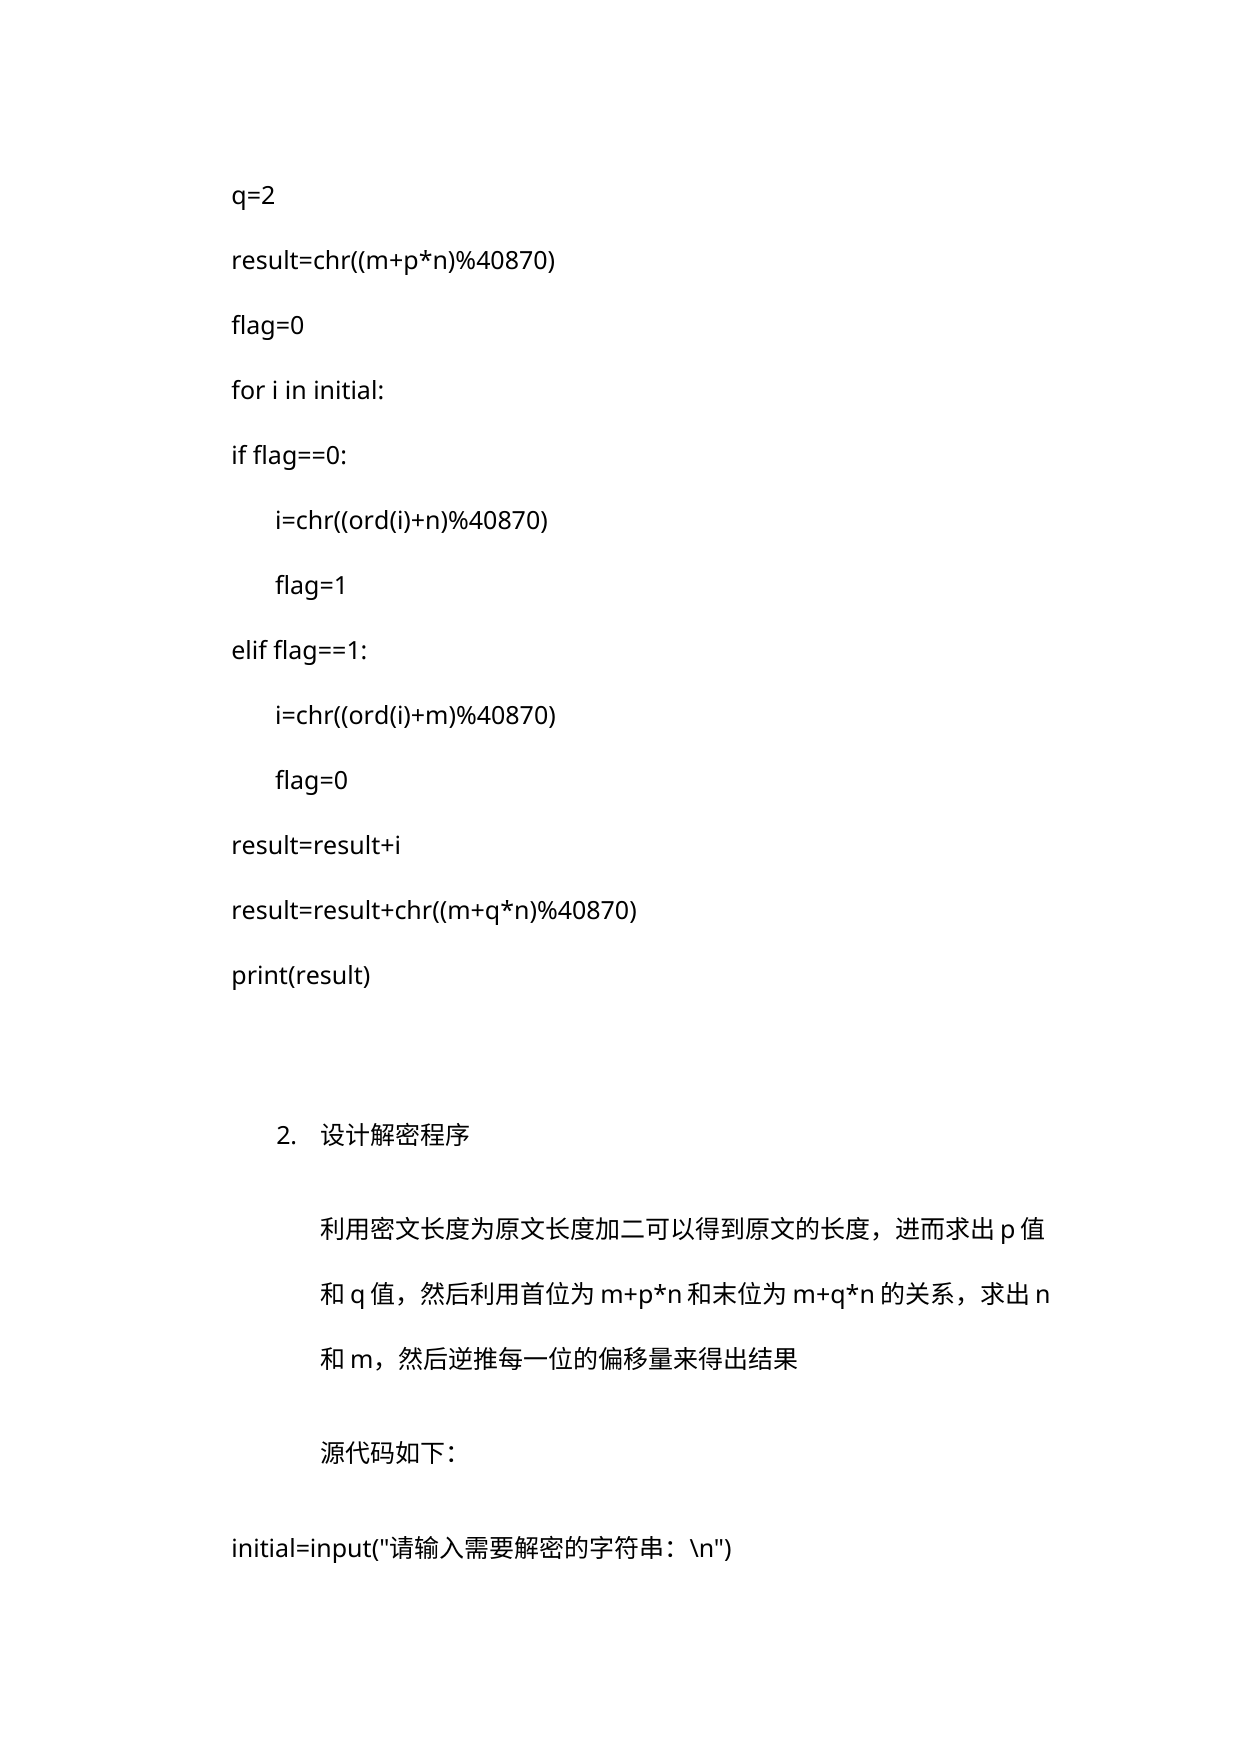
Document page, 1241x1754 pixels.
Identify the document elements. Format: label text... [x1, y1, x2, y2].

list 利用密文长度为原文长度加二可以得到原文的长度，进而求出p值和q值，然后利用首位为m+p*n和末位为m+q*n的关系，求出n和m，然后逆推每一位的偏移量来得出结果 [320, 1195, 1053, 1390]
text i=chr((ord(i)+n)%40870) [187, 487, 1053, 552]
text result=result+i [187, 812, 1053, 877]
text result=chr((m+p*n)%40870) [187, 227, 1053, 292]
list 设计解密程序 [276, 1101, 1053, 1166]
text flag=1 [187, 552, 1053, 617]
text result=result+chr((m+q*n)%40870) [187, 877, 1053, 942]
text flag=0 [187, 292, 1053, 357]
text print(result) [187, 942, 1053, 1007]
text flag=0 [187, 747, 1053, 812]
text initial=input("请输入需要解密的字符串：\n") [187, 1514, 1053, 1579]
text q=2 [187, 162, 1053, 227]
text if flag==0: [187, 422, 1053, 487]
text i=chr((ord(i)+m)%40870) [187, 682, 1053, 747]
list 源代码如下： [320, 1419, 1053, 1484]
text elif flag==1: [187, 617, 1053, 682]
text for i in initial: [187, 357, 1053, 422]
